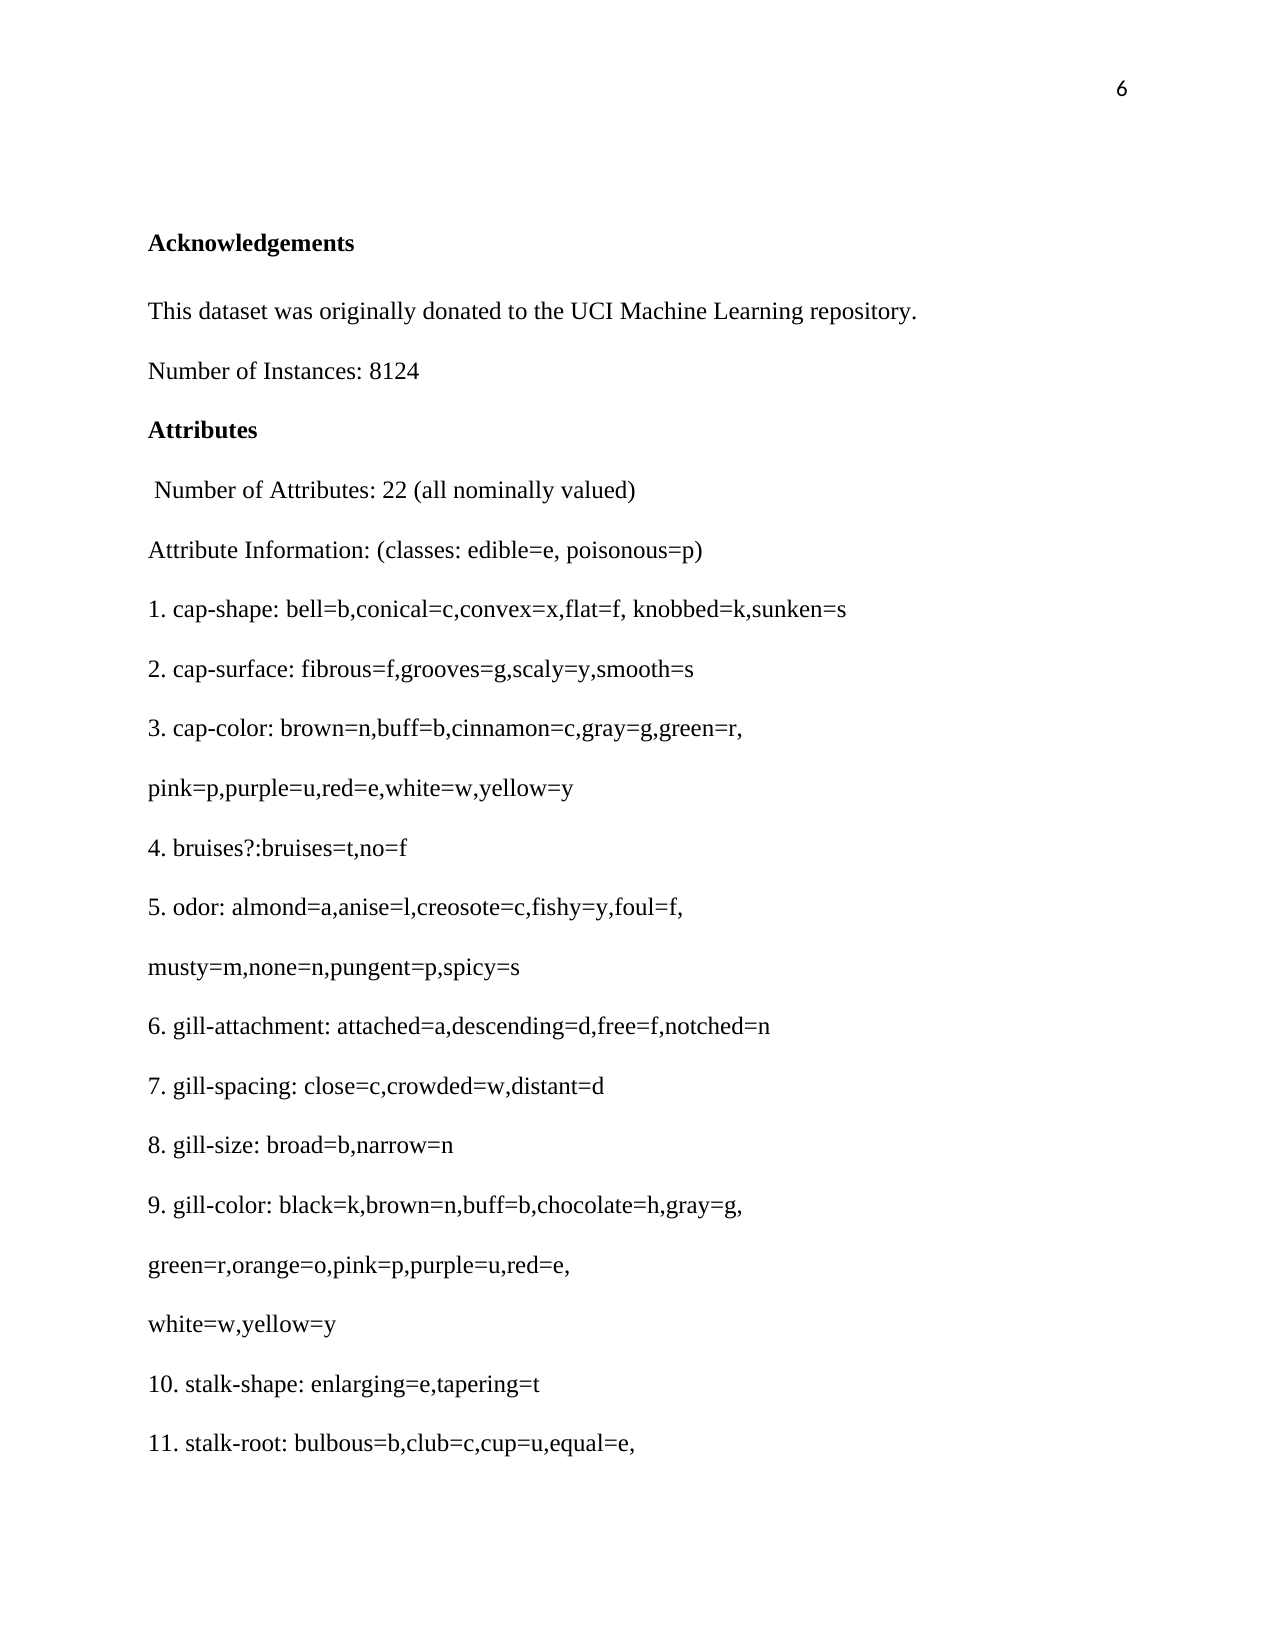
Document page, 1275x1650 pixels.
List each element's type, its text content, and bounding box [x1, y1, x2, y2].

text Number of Attributes: 22 (all nominally valued) [148, 475, 1127, 504]
text 2. cap-surface: fibrous=f,grooves=g,scaly=y,smooth=s [148, 654, 1127, 683]
text pink=p,purple=u,red=e,white=w,yellow=y [148, 773, 1127, 802]
text 7. gill-spacing: close=c,crowded=w,distant=d [148, 1071, 1127, 1100]
text 11. stalk-root: bulbous=b,club=c,cup=u,equal=e, [148, 1428, 1127, 1457]
text This dataset was originally donated to the UCI Machine Learning repository. [148, 296, 1127, 325]
text musty=m,none=n,pungent=p,spicy=s [148, 952, 1127, 981]
text Attribute Information: (classes: edible=e, poisonous=p) [148, 535, 1127, 563]
text Attributes [148, 416, 1127, 444]
text Acknowledgements [148, 228, 1127, 257]
text 6. gill-attachment: attached=a,descending=d,free=f,notched=n [148, 1011, 1127, 1040]
text 8. gill-size: broad=b,narrow=n [148, 1131, 1127, 1159]
text Number of Instances: 8124 [148, 356, 1127, 385]
text 3. cap-color: brown=n,buff=b,cinnamon=c,gray=g,green=r, [148, 713, 1127, 742]
text 1. cap-shape: bell=b,conical=c,convex=x,flat=f, knobbed=k,sunken=s [148, 594, 1127, 623]
text 9. gill-color: black=k,brown=n,buff=b,chocolate=h,gray=g, [148, 1190, 1127, 1219]
text 5. odor: almond=a,anise=l,creosote=c,fishy=y,foul=f, [148, 892, 1127, 921]
text green=r,orange=o,pink=p,purple=u,red=e, [148, 1250, 1127, 1278]
text 10. stalk-shape: enlarging=e,tapering=t [148, 1369, 1127, 1398]
text white=w,yellow=y [148, 1309, 1127, 1338]
text 4. bruises?:bruises=t,no=f [148, 833, 1127, 861]
